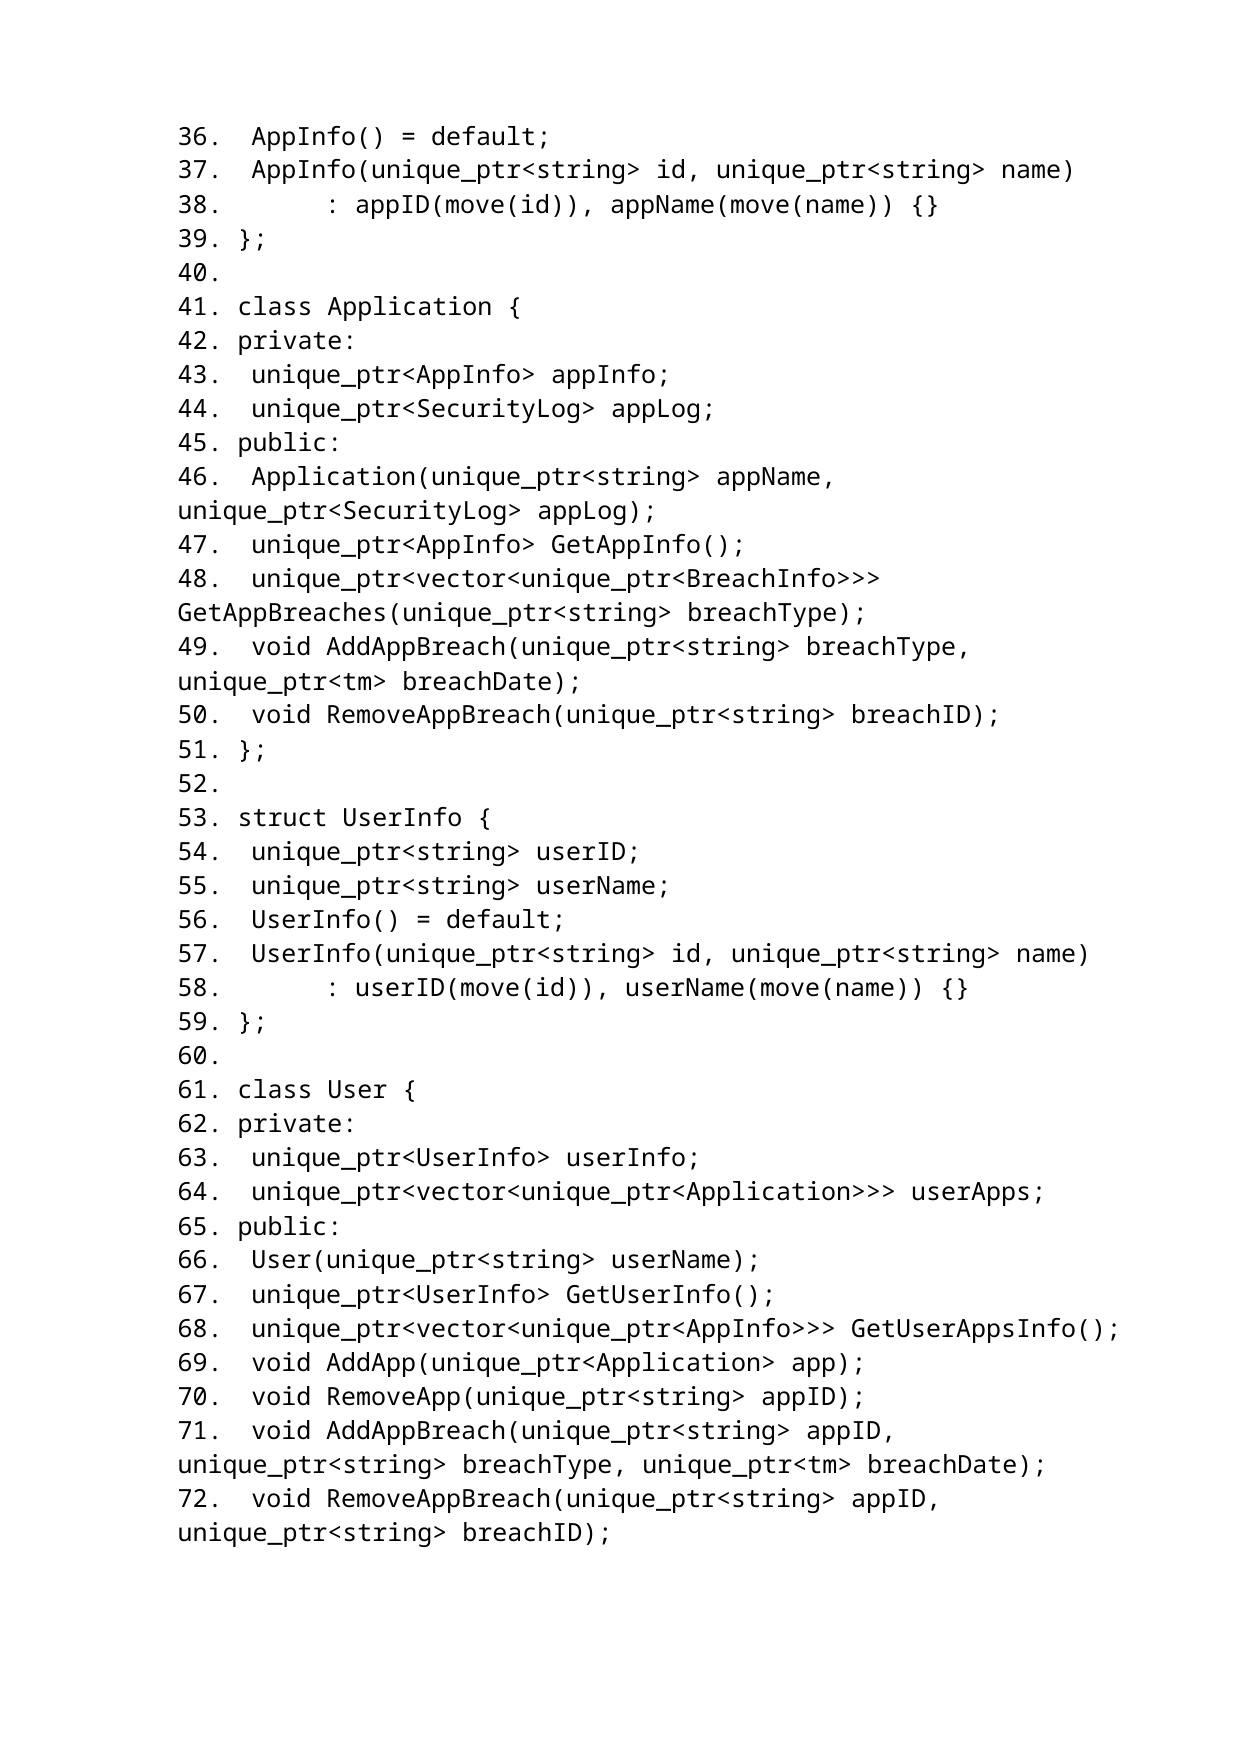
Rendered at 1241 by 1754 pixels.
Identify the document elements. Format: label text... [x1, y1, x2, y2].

text struct UserInfo { [177, 799, 1152, 833]
text AppInfo() = default; [177, 118, 1152, 152]
text void RemoveApp(unique_ptr<string> appID); [177, 1378, 1152, 1412]
text unique_ptr<AppInfo> GetAppInfo(); [177, 527, 1152, 561]
text User(unique_ptr<string> userName); [177, 1242, 1152, 1276]
text void AddAppBreach(unique_ptr<string> breachType, unique_ptr<tm> breachDate); [177, 629, 1152, 697]
text }; [177, 731, 1152, 765]
text unique_ptr<string> userName; [177, 867, 1152, 902]
text private: [177, 322, 1152, 357]
text unique_ptr<vector<unique_ptr<BreachInfo>>> GetAppBreaches(unique_ptr<string> breachType); [177, 561, 1152, 629]
text private: [177, 1106, 1152, 1140]
text unique_ptr<vector<unique_ptr<AppInfo>>> GetUserAppsInfo(); [177, 1310, 1152, 1344]
text unique_ptr<UserInfo> GetUserInfo(); [177, 1276, 1152, 1310]
text unique_ptr<string> userID; [177, 833, 1152, 867]
text Application(unique_ptr<string> appName, unique_ptr<SecurityLog> appLog); [177, 459, 1152, 527]
text unique_ptr<vector<unique_ptr<Application>>> userApps; [177, 1174, 1152, 1208]
text void AddApp(unique_ptr<Application> app); [177, 1344, 1152, 1378]
text void AddAppBreach(unique_ptr<string> appID, unique_ptr<string> breachType, unique_ptr<tm> breachDate); [177, 1412, 1152, 1481]
text class Application { [177, 288, 1152, 322]
text UserInfo() = default; [177, 902, 1152, 936]
text UserInfo(unique_ptr<string> id, unique_ptr<string> name) [177, 936, 1152, 970]
text }; [177, 1004, 1152, 1038]
text unique_ptr<SecurityLog> appLog; [177, 391, 1152, 425]
text class User { [177, 1072, 1152, 1106]
text public: [177, 425, 1152, 459]
text void RemoveAppBreach(unique_ptr<string> breachID); [177, 697, 1152, 731]
text public: [177, 1208, 1152, 1242]
text void RemoveAppBreach(unique_ptr<string> appID, unique_ptr<string> breachID); [177, 1481, 1152, 1549]
text unique_ptr<AppInfo> appInfo; [177, 357, 1152, 391]
text : appID(move(id)), appName(move(name)) {} [177, 186, 1152, 220]
text unique_ptr<UserInfo> userInfo; [177, 1140, 1152, 1174]
text : userID(move(id)), userName(move(name)) {} [177, 970, 1152, 1004]
text }; [177, 220, 1152, 254]
text AppInfo(unique_ptr<string> id, unique_ptr<string> name) [177, 152, 1152, 186]
